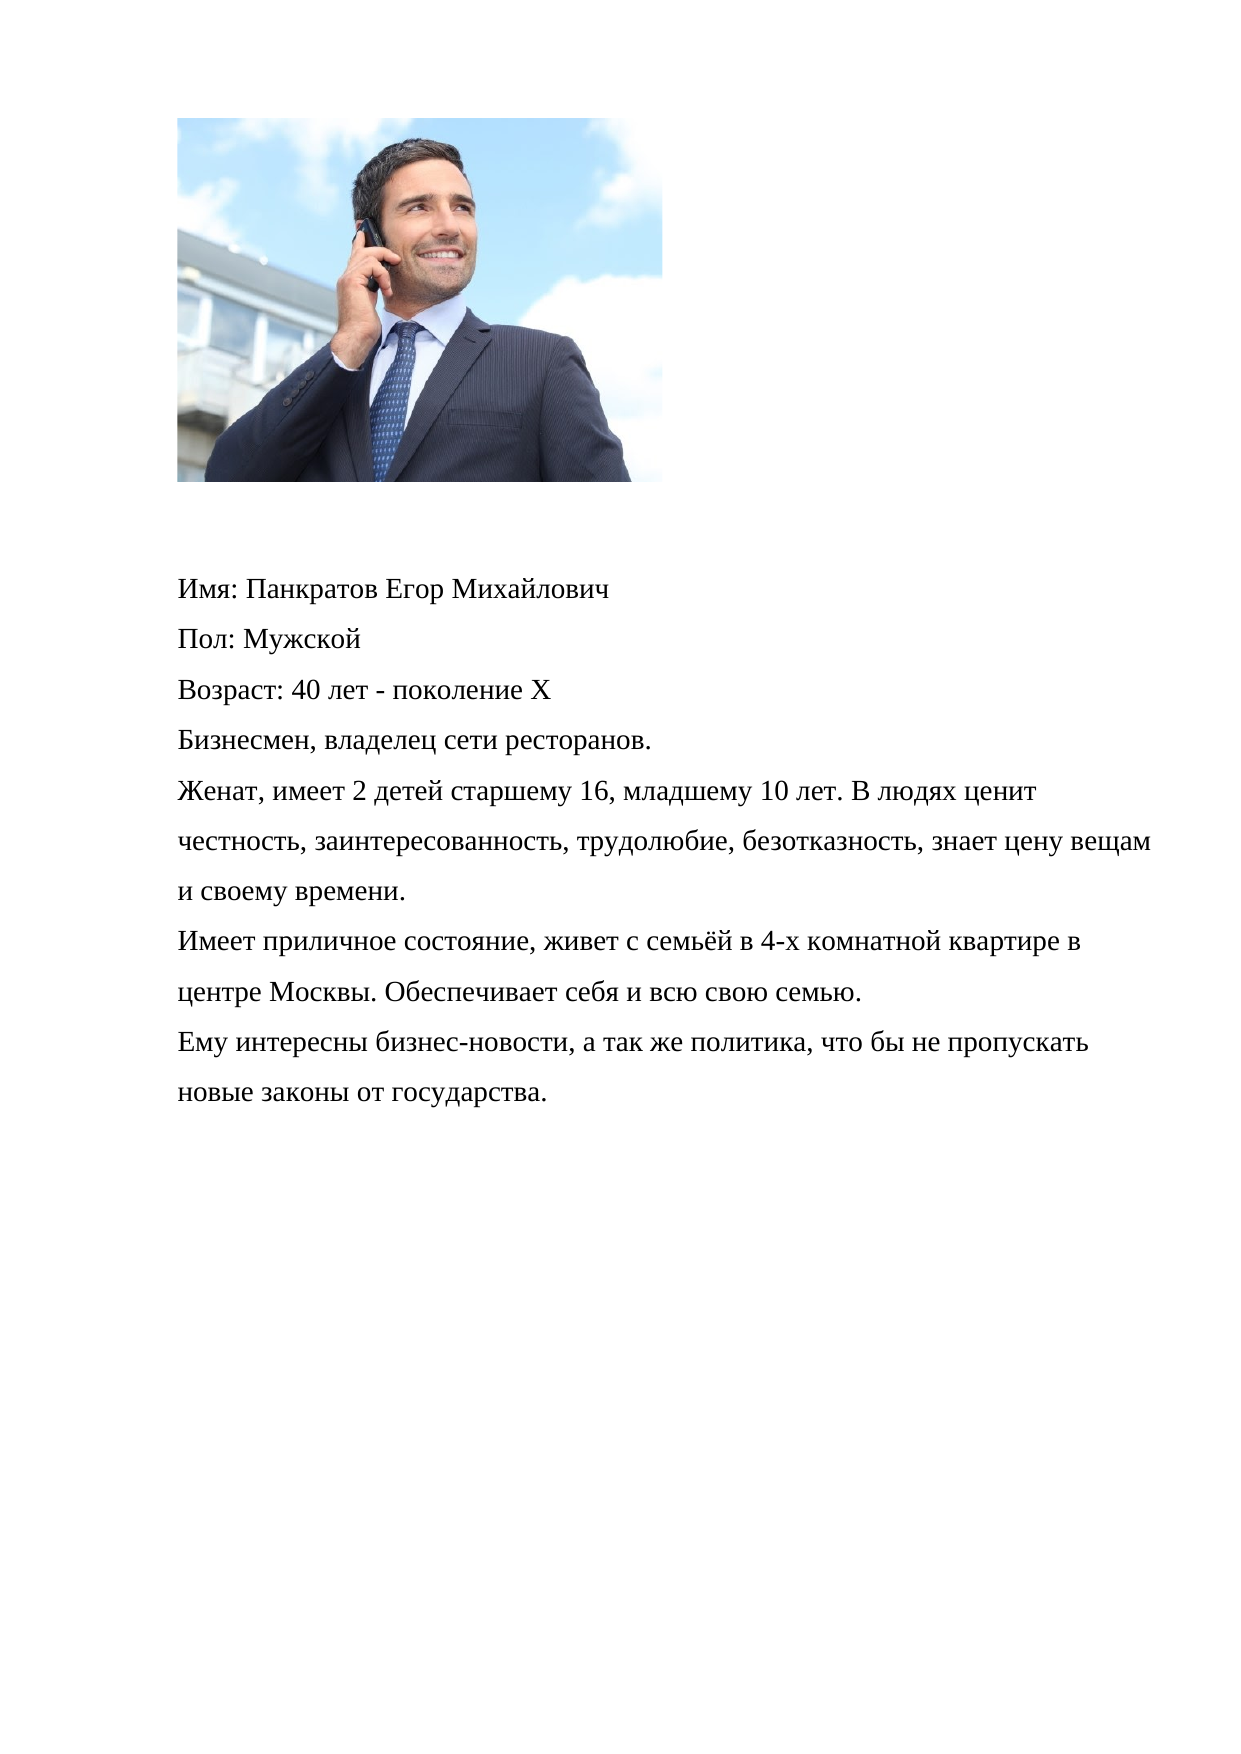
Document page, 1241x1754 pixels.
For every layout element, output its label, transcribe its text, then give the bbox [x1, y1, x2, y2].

text Ему интересны бизнес-новости, а так же политика, что бы не пропускать новые законы от государства. [177, 1024, 1152, 1108]
picture [177, 118, 663, 482]
text Имеет приличное состояние, живет с семьёй в 4-х комнатной квартире в центре Москвы. Обеспечивает себя и всю свою семью. [177, 923, 1152, 1007]
text Женат, имеет 2 детей старшему 16, младшему 10 лет. В людях ценит честность, заинтересованность, трудолюбие, безотказность, знает цену вещам и своему времени. [177, 773, 1152, 907]
text Имя: Панкратов Егор Михайлович [177, 571, 1152, 605]
text Пол: Мужской [177, 622, 1152, 655]
text Возраст: 40 лет - поколение X [177, 672, 1152, 706]
text Бизнесмен, владелец сети ресторанов. [177, 722, 1152, 756]
